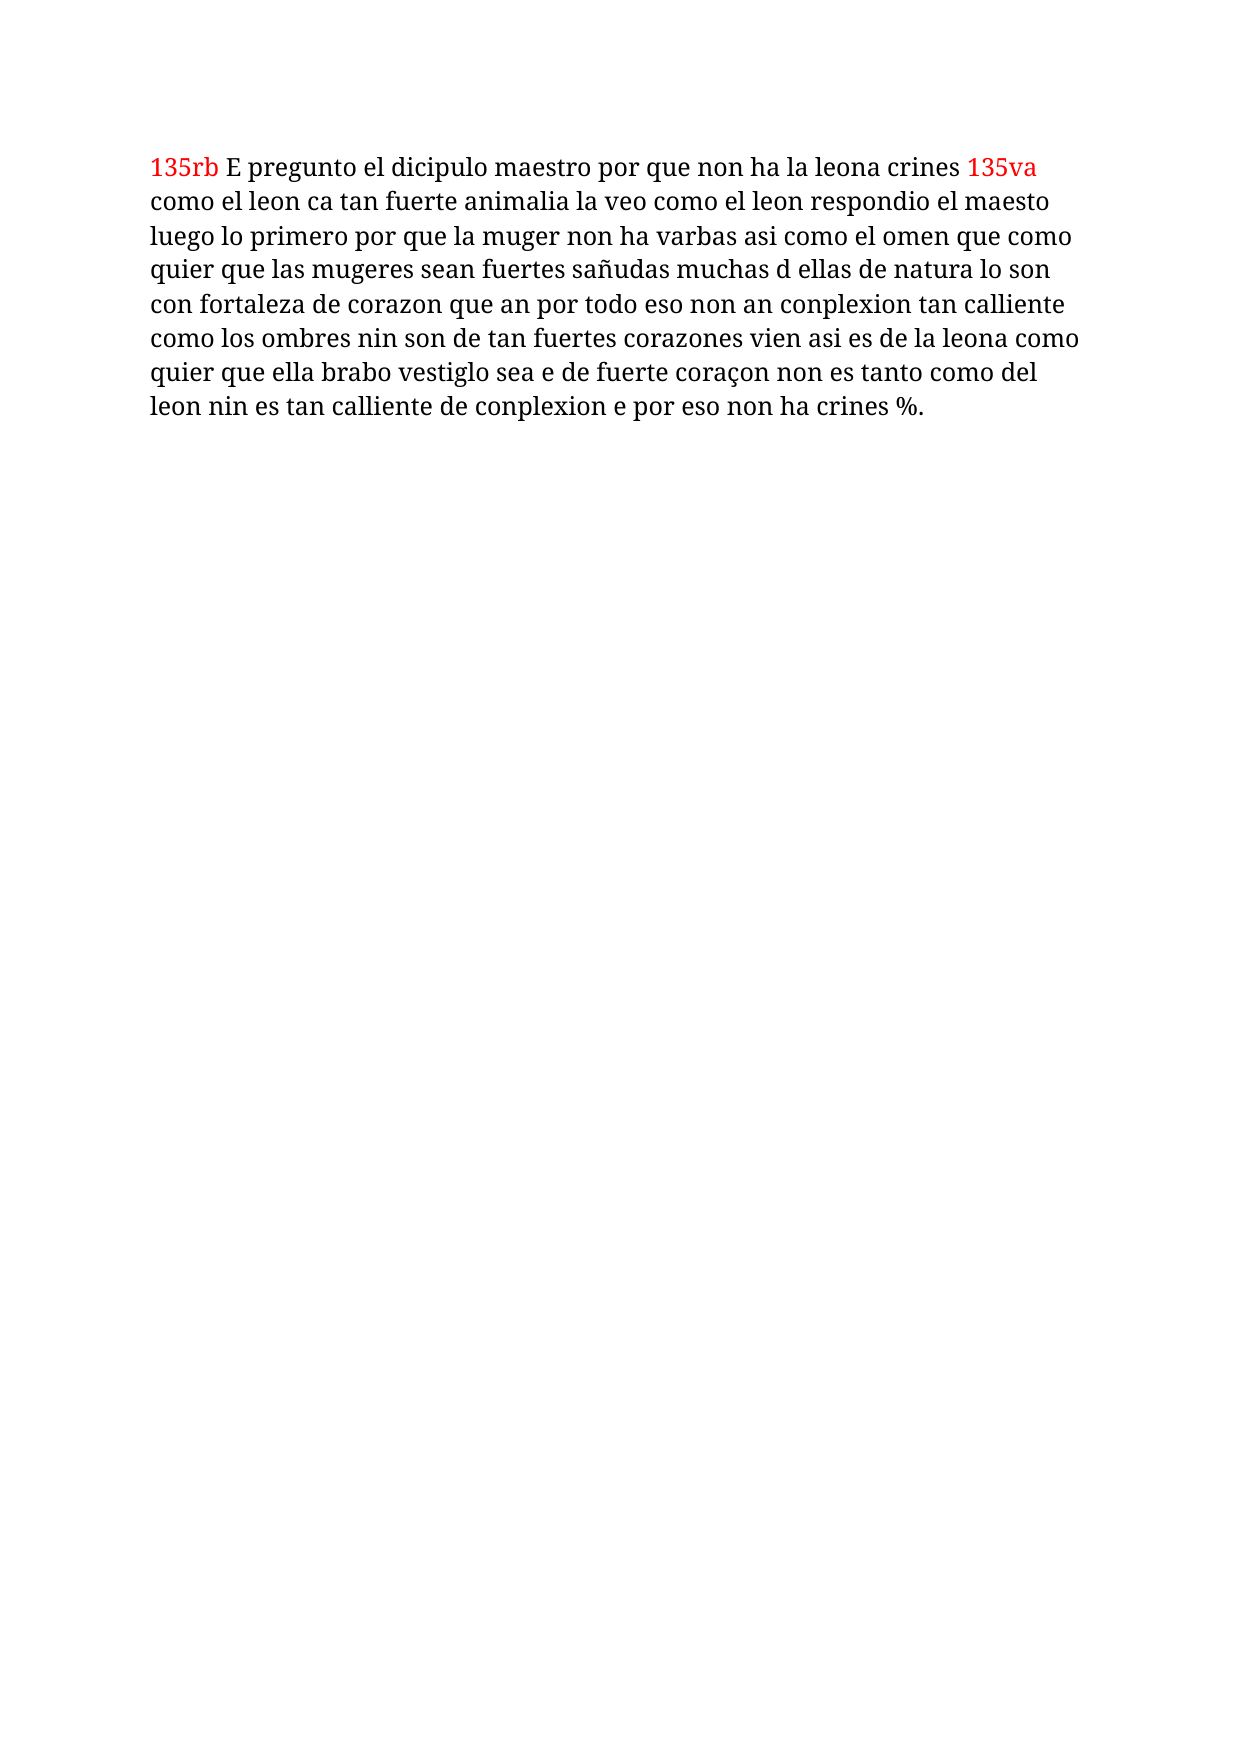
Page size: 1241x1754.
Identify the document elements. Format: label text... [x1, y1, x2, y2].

text 135rb E pregunto el dicipulo maestro por que non ha la leona crines 135va como el leon ca tan fuerte animalia la veo como el leon respondio el maesto luego lo primero por que la muger non ha varbas asi como el omen que como quier que las mugeres sean fuertes sañudas muchas d ellas de natura lo son con fortaleza de corazon que an por todo eso non an conplexion tan calliente como los ombres nin son de tan fuertes corazones vien asi es de la leona como quier que ella brabo vestiglo sea e de fuerte coraçon non es tanto como del leon nin es tan calliente de conplexion e por eso non ha crines %. [150, 150, 1090, 422]
